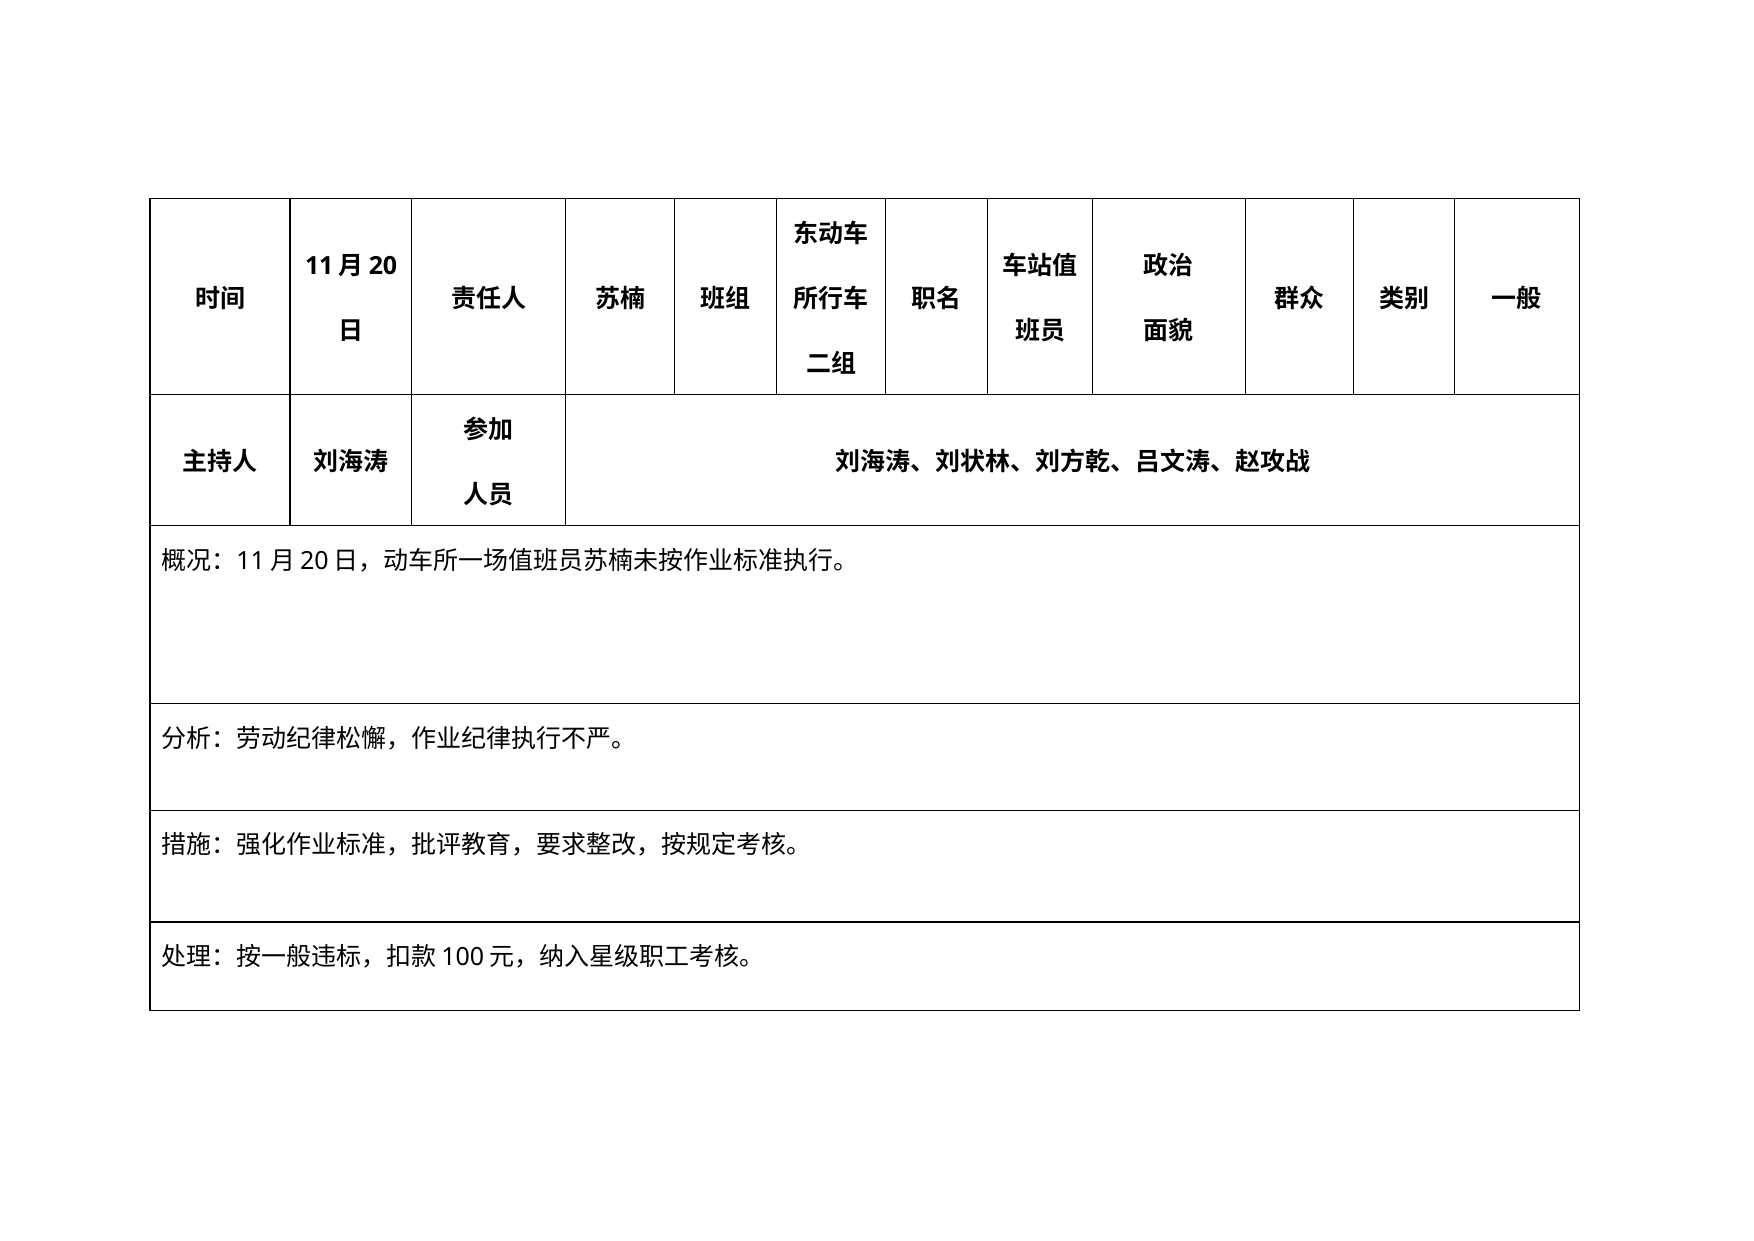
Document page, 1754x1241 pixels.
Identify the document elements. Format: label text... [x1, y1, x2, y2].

table_header 类别 [1354, 199, 1454, 394]
table_header 政治 面貌 [1093, 199, 1245, 394]
table_header 群众 [1246, 199, 1353, 394]
table_cell 处理：按一般违标，扣款100元，纳入星级职工考核。 [151, 923, 1579, 1009]
table_header 东动车所行车二组 [777, 199, 885, 394]
table_cell 主持人 [151, 395, 289, 525]
table_cell 措施：强化作业标准，批评教育，要求整改，按规定考核。 [151, 811, 1579, 921]
table_header 时间 [151, 199, 289, 394]
table_header 车站值班员 [988, 199, 1092, 394]
table_cell 刘海涛、刘状林、刘方乾、吕文涛、赵攻战 [566, 395, 1579, 525]
table_header 班组 [675, 199, 776, 394]
table_header 11月20日 [291, 199, 411, 394]
table_header 职名 [886, 199, 987, 394]
table_cell 概况：11月20日，动车所一场值班员苏楠未按作业标准执行。 [151, 526, 1579, 703]
table_header 苏楠 [566, 199, 674, 394]
table_cell 分析：劳动纪律松懈，作业纪律执行不严。 [151, 704, 1579, 809]
table_cell 刘海涛 [291, 395, 411, 525]
table_cell 参加 人员 [412, 395, 565, 525]
table_header 一般 [1455, 199, 1579, 394]
table_header 责任人 [412, 199, 565, 394]
